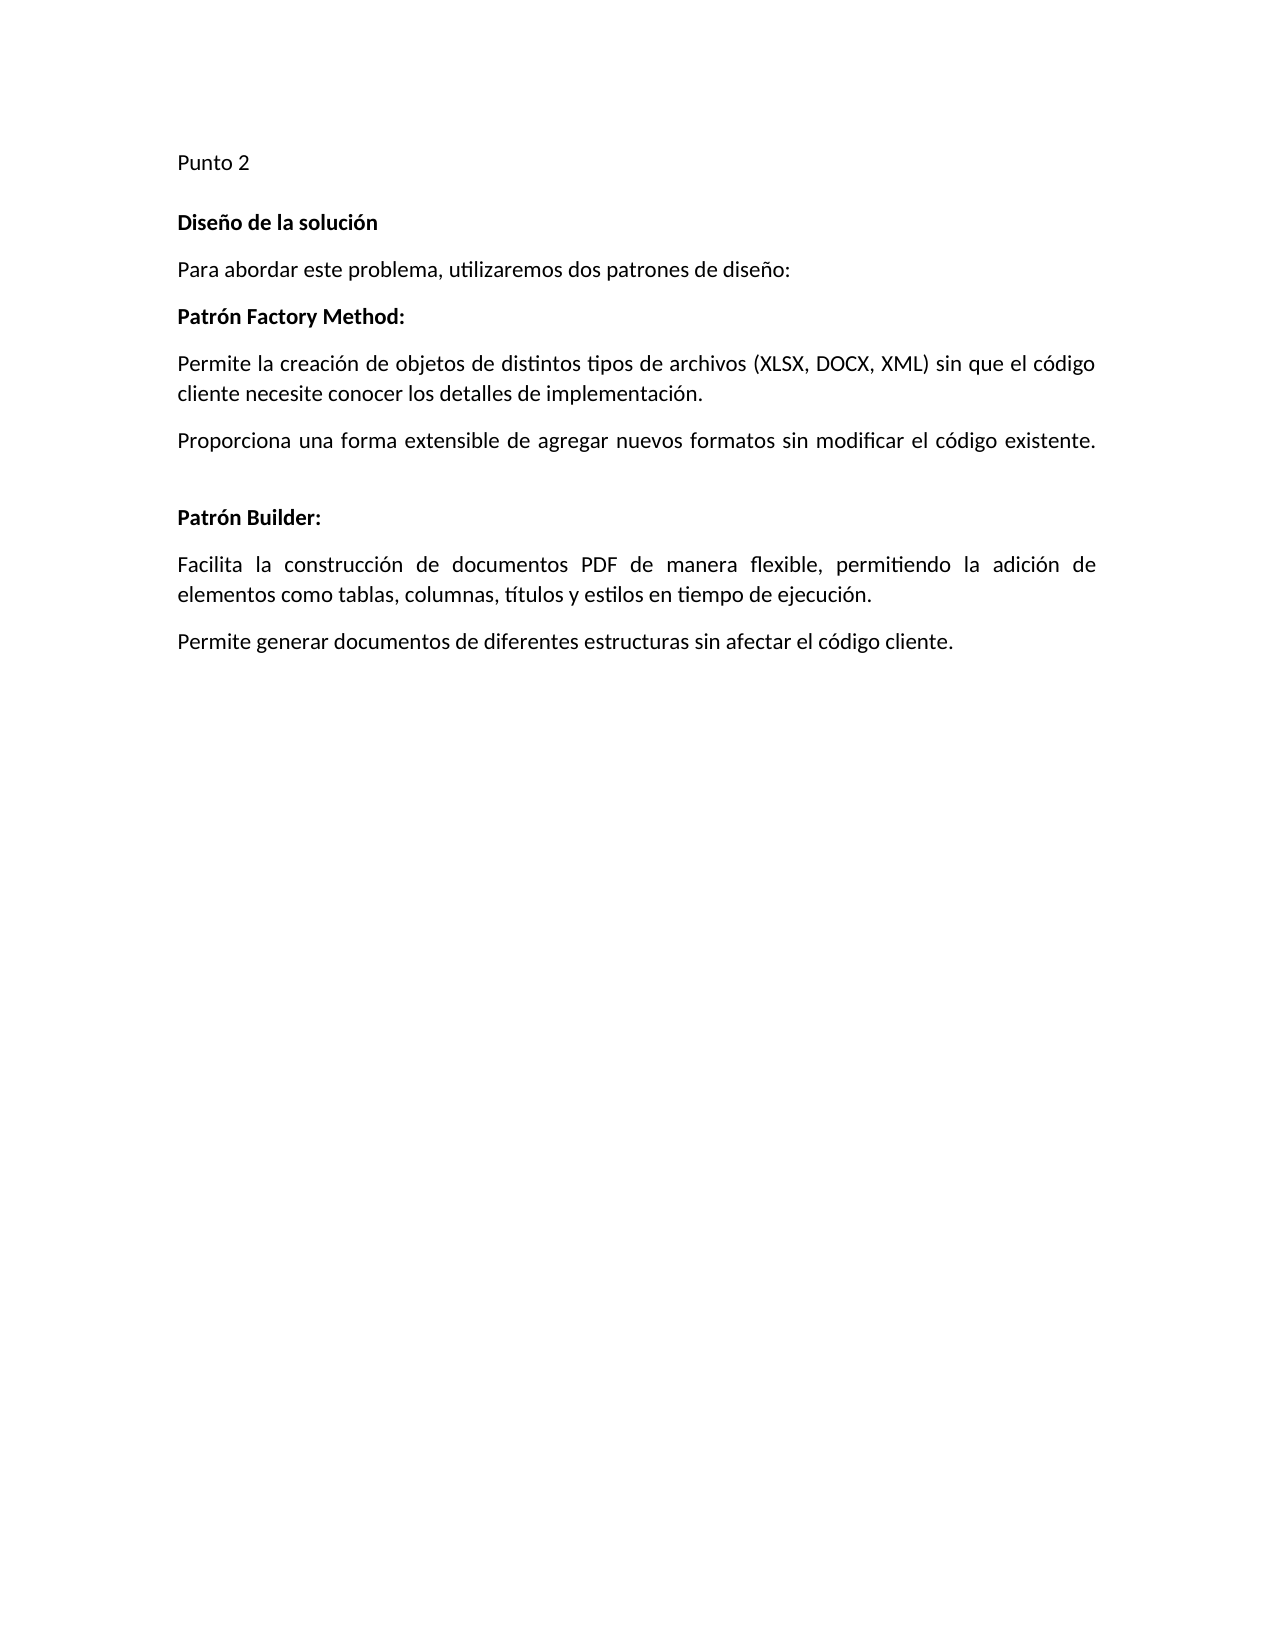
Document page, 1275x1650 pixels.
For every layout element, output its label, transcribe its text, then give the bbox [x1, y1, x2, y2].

text Patrón Builder: [177, 503, 1098, 531]
text Facilita la construcción de documentos PDF de manera flexible, permitiendo la adición de elementos como tablas, columnas, títulos y estilos en tiempo de ejecución. [177, 550, 1098, 608]
text Patrón Factory Method: [177, 302, 1098, 330]
text Permite la creación de objetos de distintos tipos de archivos (XLSX, DOCX, XML) sin que el código cliente necesite conocer los detalles de implementación. [177, 349, 1098, 407]
text Punto 2 Diseño de la solución [177, 148, 1098, 236]
text Para abordar este problema, utilizaremos dos patrones de diseño: [177, 255, 1098, 283]
text Proporciona una forma extensible de agregar nuevos formatos sin modificar el código existente. [177, 426, 1098, 484]
text Permite generar documentos de diferentes estructuras sin afectar el código cliente. [177, 627, 1098, 655]
